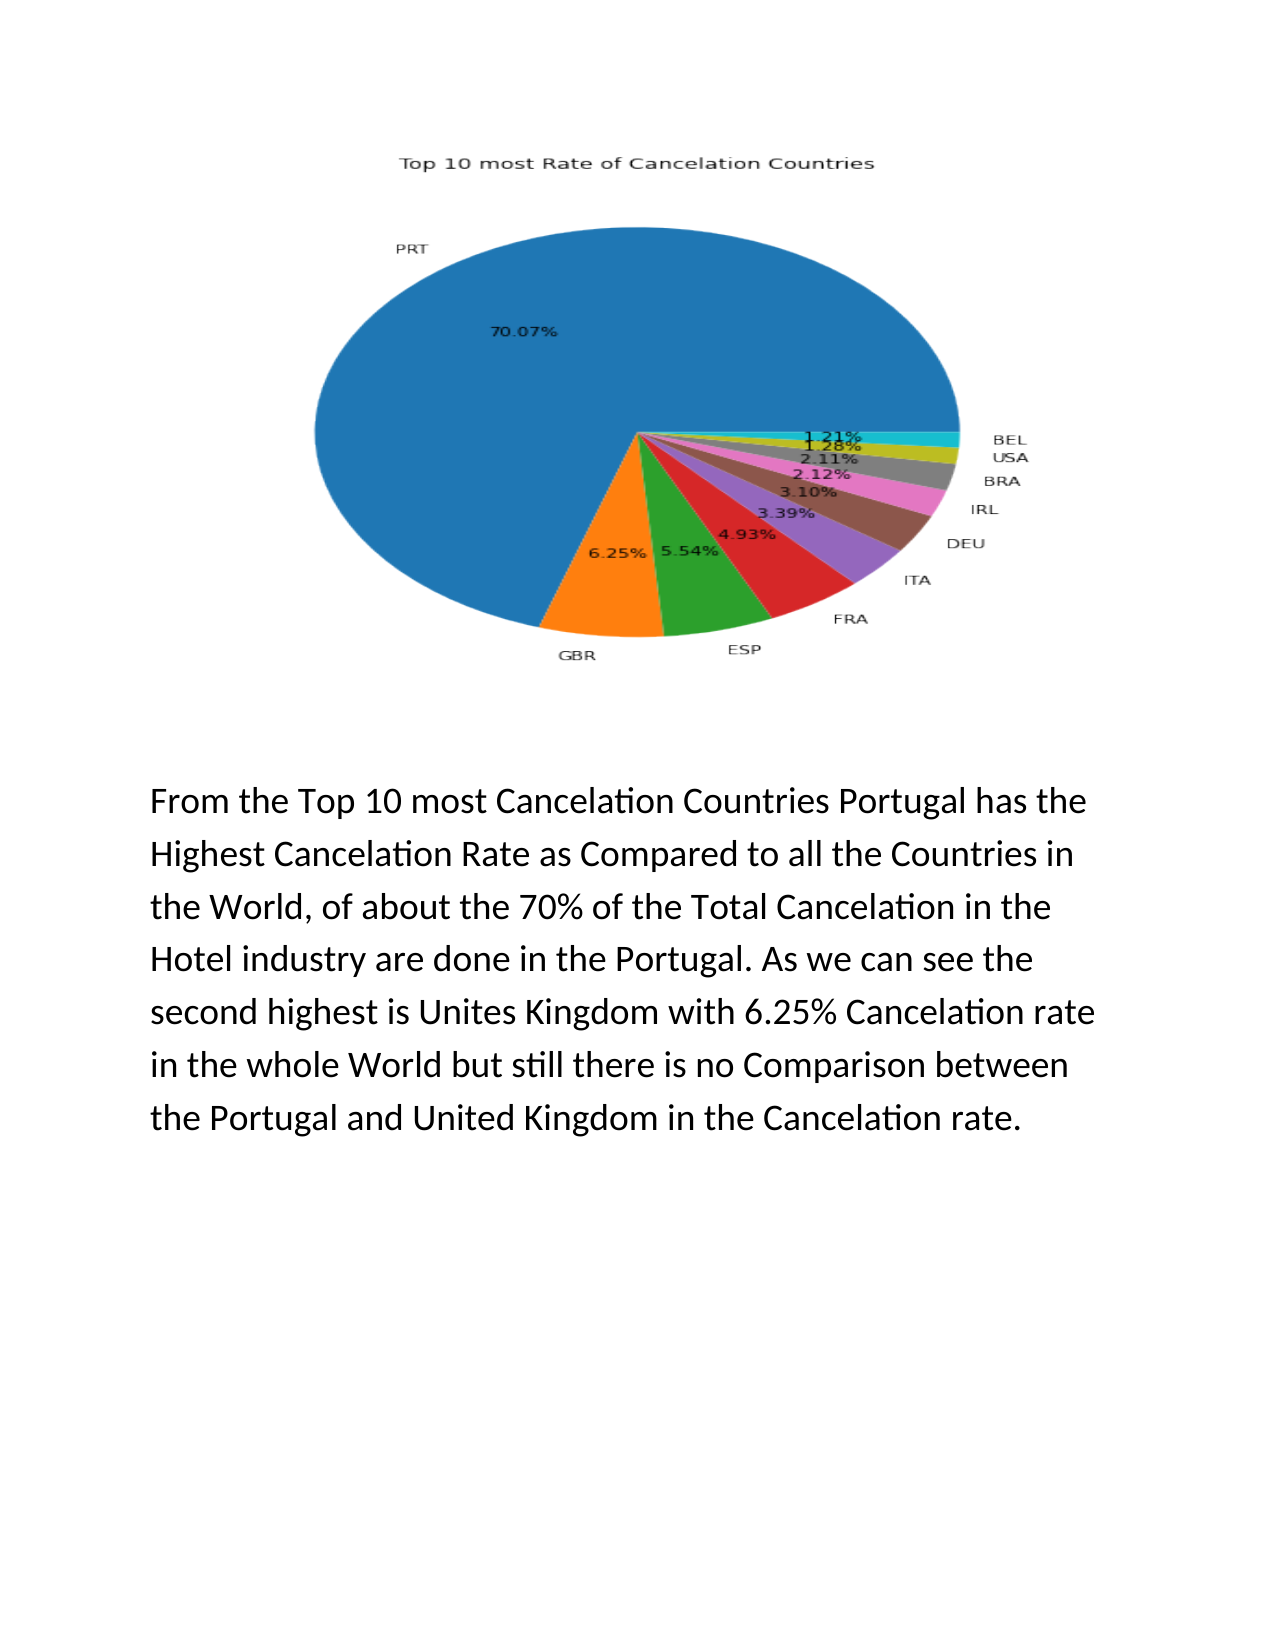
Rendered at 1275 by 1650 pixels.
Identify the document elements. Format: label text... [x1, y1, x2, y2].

text From the Top 10 most Cancelation Countries Portugal has the Highest Cancelation Rate as Compared to all the Countries in the World, of about the 70% of the Total Cancelation in the Hotel industry are done in the Portugal. As we can see the second highest is Unites Kingdom with 6.25% Cancelation rate in the whole World but still there is no Comparison between the Portugal and United Kingdom in the Cancelation rate. [150, 777, 1125, 1139]
picture [221, 150, 1054, 697]
